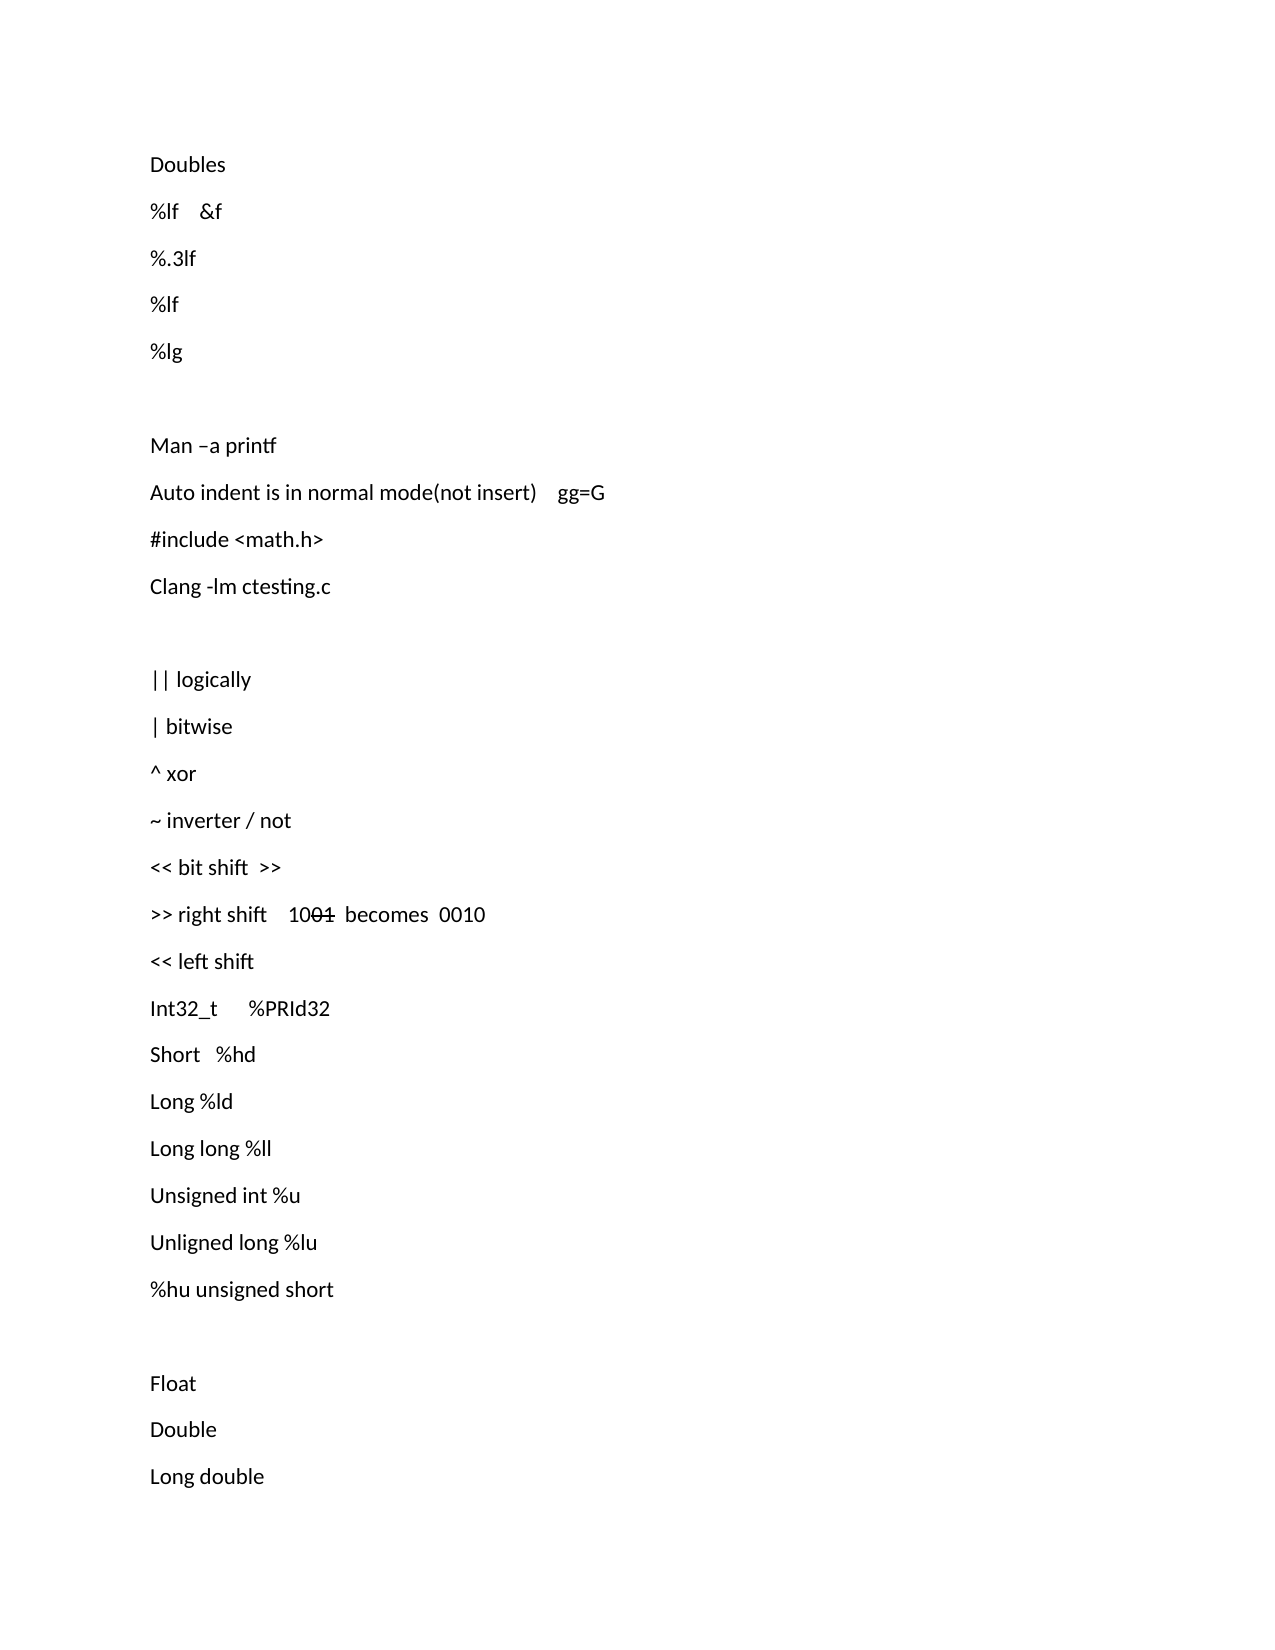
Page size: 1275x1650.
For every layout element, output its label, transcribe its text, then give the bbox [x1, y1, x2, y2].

text << bit shift >> [150, 853, 1125, 881]
text %lg [150, 337, 1125, 366]
text Int32_t %PRId32 [150, 994, 1125, 1022]
text ~ inverter / not [150, 806, 1125, 834]
text Short %hd [150, 1041, 1125, 1069]
text #include <math.h> [150, 525, 1125, 553]
text Auto indent is in normal mode(not insert) gg=G [150, 478, 1125, 506]
text Clang -lm ctesting.c [150, 572, 1125, 600]
text %lf &f [150, 197, 1125, 225]
text Doubles [150, 150, 1125, 178]
text << left shift [150, 947, 1125, 975]
text ^ xor [150, 759, 1125, 787]
text Man –a printf [150, 431, 1125, 459]
text Unligned long %lu [150, 1228, 1125, 1256]
text Unsigned int %u [150, 1181, 1125, 1209]
text Float [150, 1369, 1125, 1397]
text >> right shift 1001 becomes 0010 [150, 900, 1125, 928]
text || logically [150, 666, 1125, 694]
text %.3lf [150, 244, 1125, 272]
text Double [150, 1416, 1125, 1444]
text Long long %ll [150, 1134, 1125, 1162]
text Long %ld [150, 1087, 1125, 1116]
text | bitwise [150, 712, 1125, 741]
text %hu unsigned short [150, 1275, 1125, 1303]
text Long double [150, 1462, 1125, 1491]
text %lf [150, 291, 1125, 319]
